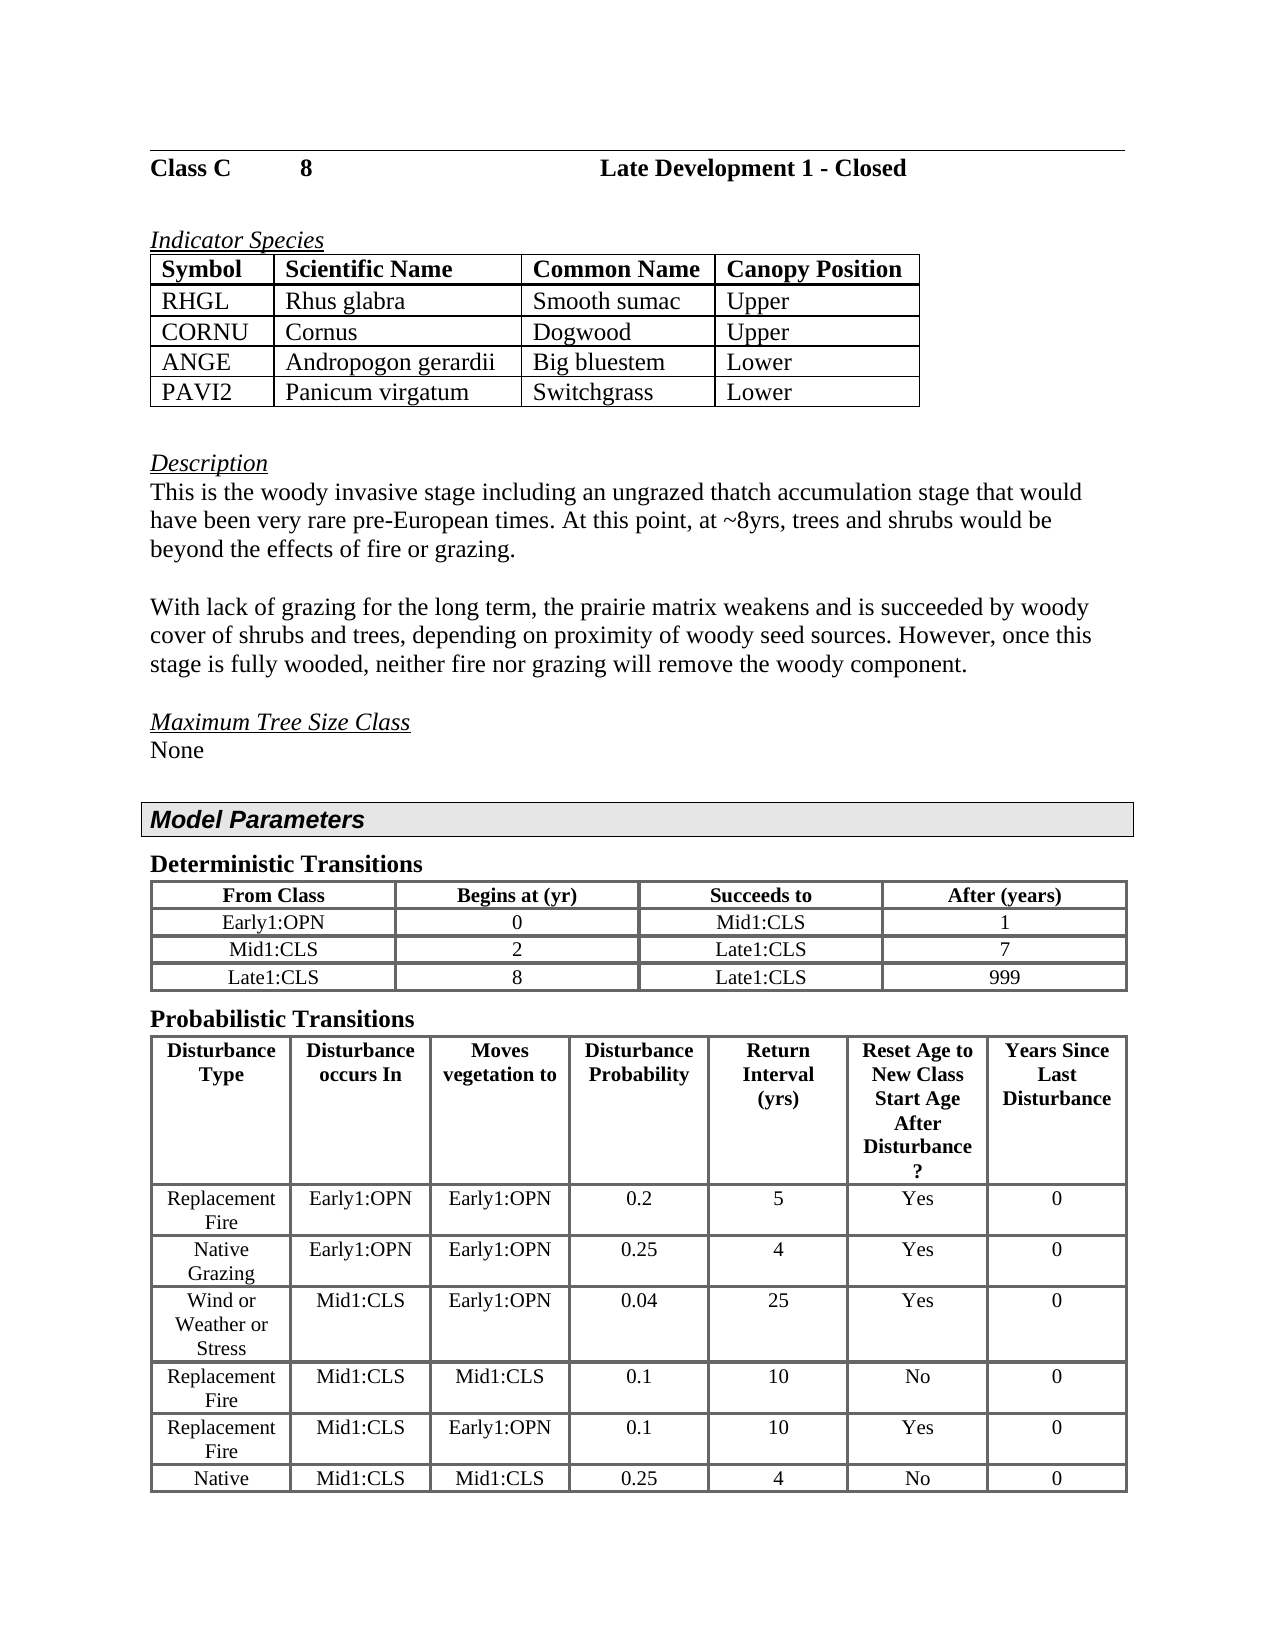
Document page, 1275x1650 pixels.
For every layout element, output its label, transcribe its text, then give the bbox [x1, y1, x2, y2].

table_cell ANGE [151, 347, 273, 376]
table_cell Early1:OPN [292, 1186, 429, 1234]
table_cell Early1:OPN [153, 910, 394, 934]
table_cell Mid1:CLS [641, 910, 881, 934]
text Indicator Species [150, 225, 1125, 254]
table_cell 0.04 [571, 1288, 707, 1360]
table_cell Dogwood [522, 317, 714, 345]
table_cell 10 [710, 1415, 846, 1463]
text Probabilistic Transitions [150, 1004, 1125, 1033]
table_cell Lower [716, 377, 919, 406]
table_cell No [849, 1364, 986, 1412]
text This is the woody invasive stage including an ungrazed thatch accumulation stage that would have been very rare pre-European times. At this point, at ~8yrs, trees and shrubs would be beyond the effects of fire or grazing. [150, 477, 1125, 563]
table_cell Native Grazing [153, 1466, 289, 1490]
table_cell Late1:CLS [641, 938, 881, 961]
table_cell Early1:OPN [432, 1237, 568, 1285]
table_cell Late1:CLS [153, 965, 394, 989]
table_cell Cornus [275, 317, 521, 345]
table_cell 0 [989, 1237, 1125, 1285]
table_cell CORNU [151, 317, 273, 345]
text Maximum Tree Size ClassNone [150, 707, 1125, 764]
table_cell 0 [989, 1186, 1125, 1234]
table_cell 25 [710, 1288, 846, 1360]
table_cell 0 [989, 1415, 1125, 1463]
table_header From Class [153, 883, 394, 907]
table_cell Replacement Fire [153, 1186, 289, 1234]
table_cell 0 [397, 910, 637, 934]
table_cell Mid1:CLS [292, 1466, 429, 1490]
table_header Disturbance Probability [571, 1038, 707, 1183]
table_cell Replacement Fire [153, 1364, 289, 1412]
table_cell 0.1 [571, 1364, 707, 1412]
table_cell 0.25 [571, 1237, 707, 1285]
table_cell 10 [710, 1364, 846, 1412]
table_cell Mid1:CLS [292, 1364, 429, 1412]
table_header Symbol [151, 255, 273, 283]
table_cell Switchgrass [522, 377, 714, 406]
table_cell Yes [849, 1415, 986, 1463]
table_cell 1 [884, 910, 1125, 934]
table_cell Yes [849, 1288, 986, 1360]
table_header Years Since Last Disturbance [989, 1038, 1125, 1183]
table_cell 0 [989, 1364, 1125, 1412]
table_cell Mid1:CLS [432, 1364, 568, 1412]
table_header Return Interval (yrs) [710, 1038, 846, 1183]
table_cell Yes [849, 1186, 986, 1234]
table_cell Smooth sumac [522, 286, 714, 315]
table_header Begins at (yr) [397, 883, 637, 907]
table_cell 0.2 [571, 1186, 707, 1234]
table_cell PAVI2 [151, 377, 273, 406]
table_cell Early1:OPN [432, 1186, 568, 1234]
table_cell 4 [710, 1237, 846, 1285]
table_cell 4 [710, 1466, 846, 1490]
table_cell Rhus glabra [275, 286, 521, 315]
table_header Disturbance occurs In [292, 1038, 429, 1183]
table_cell 999 [884, 965, 1125, 989]
table_header Succeeds to [641, 883, 881, 907]
table_header Common Name [522, 255, 714, 283]
table_cell Mid1:CLS [292, 1288, 429, 1360]
table_cell 8 [397, 965, 637, 989]
text Model Parameters [142, 803, 1133, 836]
table_header Moves vegetation to [432, 1038, 568, 1183]
table_cell Late1:CLS [641, 965, 881, 989]
table_cell 0.1 [571, 1415, 707, 1463]
text Description [150, 448, 1125, 477]
table_cell Upper [716, 286, 919, 315]
text Deterministic Transitions [150, 849, 1125, 878]
table_header Reset Age to New Class Start Age After Disturbance? [849, 1038, 986, 1183]
table_cell Big bluestem [522, 347, 714, 376]
table_cell No [849, 1466, 986, 1490]
table_cell Andropogon gerardii [275, 347, 521, 376]
table_cell Wind or Weather or Stress [153, 1288, 289, 1360]
table_cell 0.25 [571, 1466, 707, 1490]
table_cell 0 [989, 1288, 1125, 1360]
text Class C 8 Late Development 1 - Closed [150, 151, 1125, 182]
table_cell 0 [989, 1466, 1125, 1490]
table_cell RHGL [151, 286, 273, 315]
table_cell 2 [397, 938, 637, 961]
table_header After (years) [884, 883, 1125, 907]
table_cell Mid1:CLS [153, 938, 394, 961]
table_cell 5 [710, 1186, 846, 1234]
table_cell 7 [884, 938, 1125, 961]
table_cell Early1:OPN [292, 1237, 429, 1285]
table_cell Mid1:CLS [292, 1415, 429, 1463]
table_header Disturbance Type [153, 1038, 289, 1183]
table_cell Yes [849, 1237, 986, 1285]
table_cell Native Grazing [153, 1237, 289, 1285]
table_cell Early1:OPN [432, 1415, 568, 1463]
table_header Scientific Name [275, 255, 521, 283]
table_cell Panicum virgatum [275, 377, 521, 406]
table_cell Early1:OPN [432, 1288, 568, 1360]
table_cell Lower [716, 347, 919, 376]
text With lack of grazing for the long term, the prairie matrix weakens and is succeeded by woody cover of shrubs and trees, depending on proximity of woody seed sources. However, once this stage is fully wooded, neither fire nor grazing will remove the woody component. [150, 592, 1125, 678]
table_cell Upper [716, 317, 919, 345]
table_cell Mid1:CLS [432, 1466, 568, 1490]
table_header Canopy Position [716, 255, 919, 283]
table_cell Replacement Fire [153, 1415, 289, 1463]
